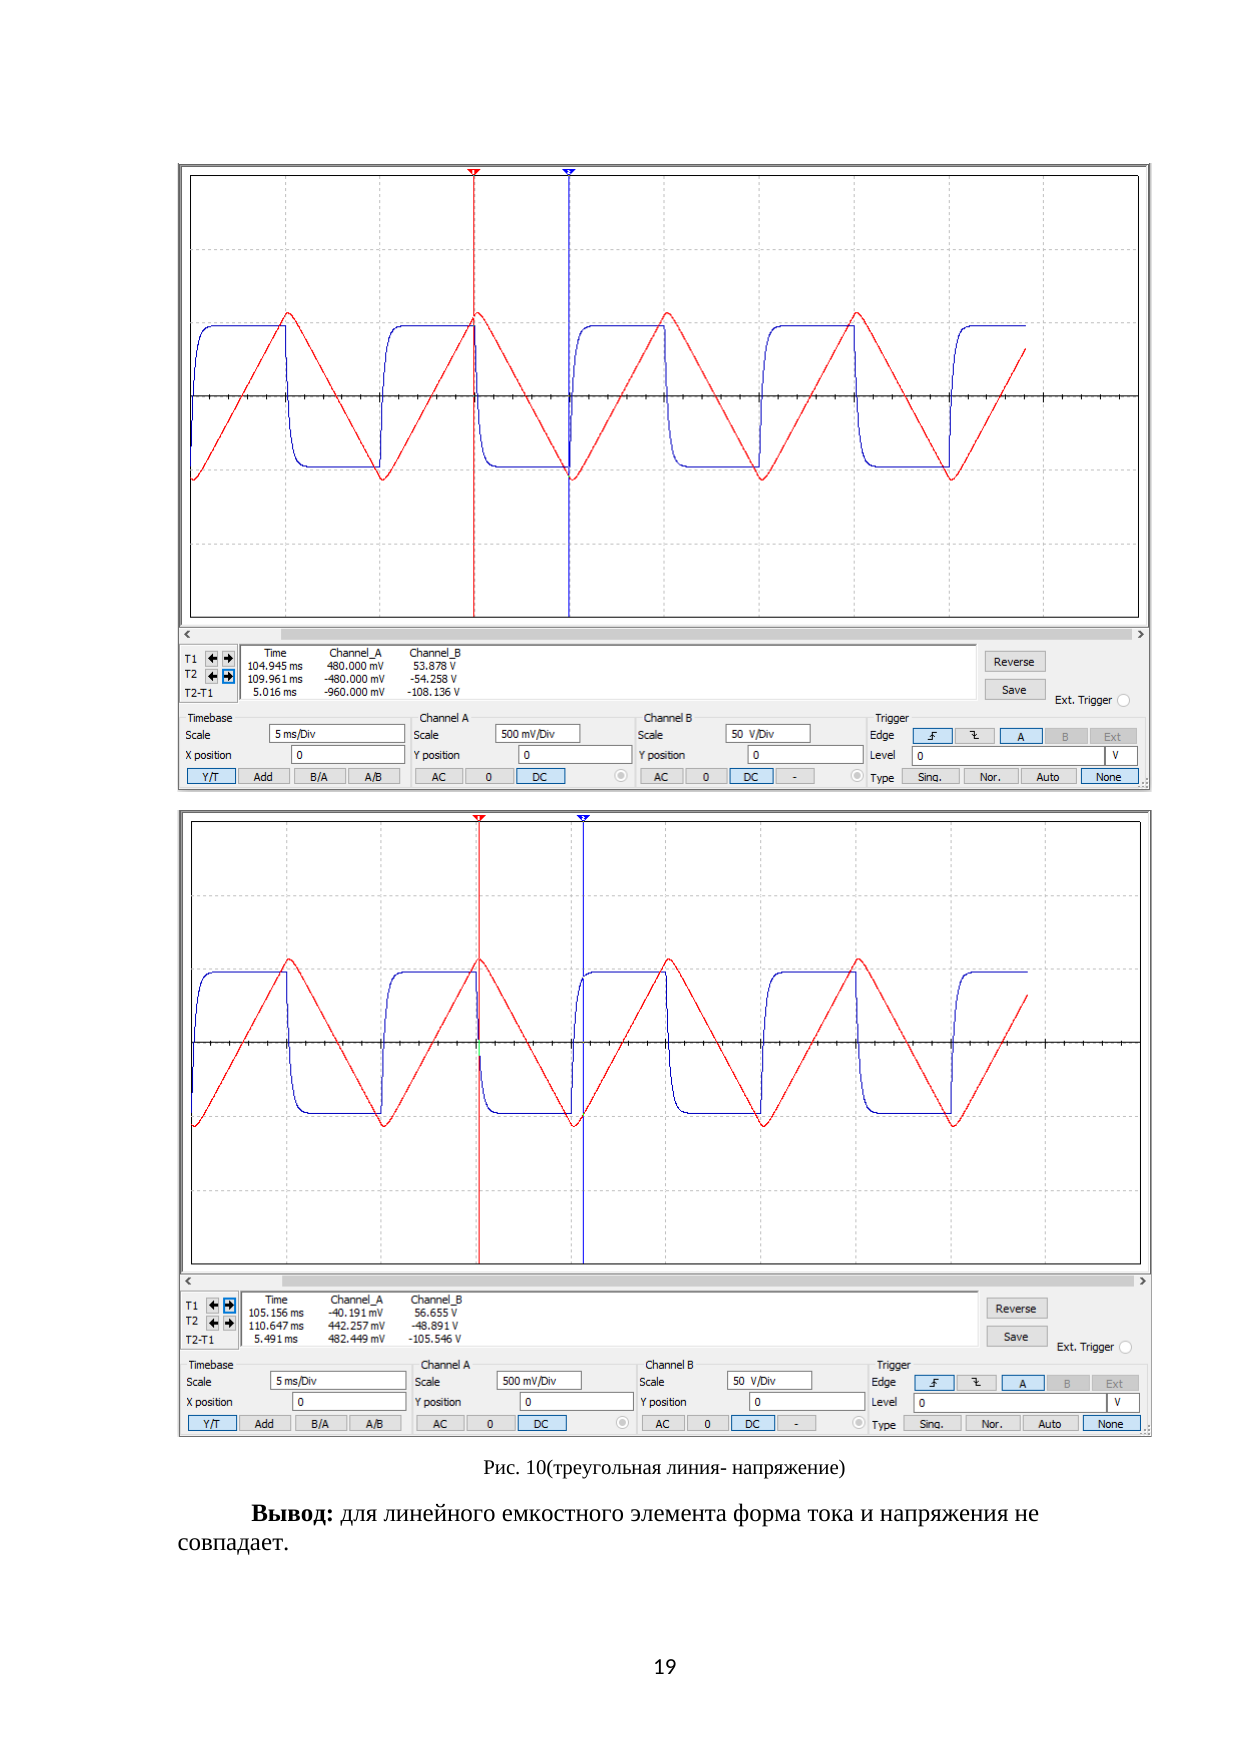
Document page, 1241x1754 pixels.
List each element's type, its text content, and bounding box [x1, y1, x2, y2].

text Рис. 10(треугольная линия- напряжение) [177, 1455, 1152, 1479]
picture [177, 163, 1152, 792]
picture [177, 810, 1152, 1437]
text Вывод: для линейного емкостного элемента форма тока и напряжения не совпадает. [177, 1498, 1152, 1555]
